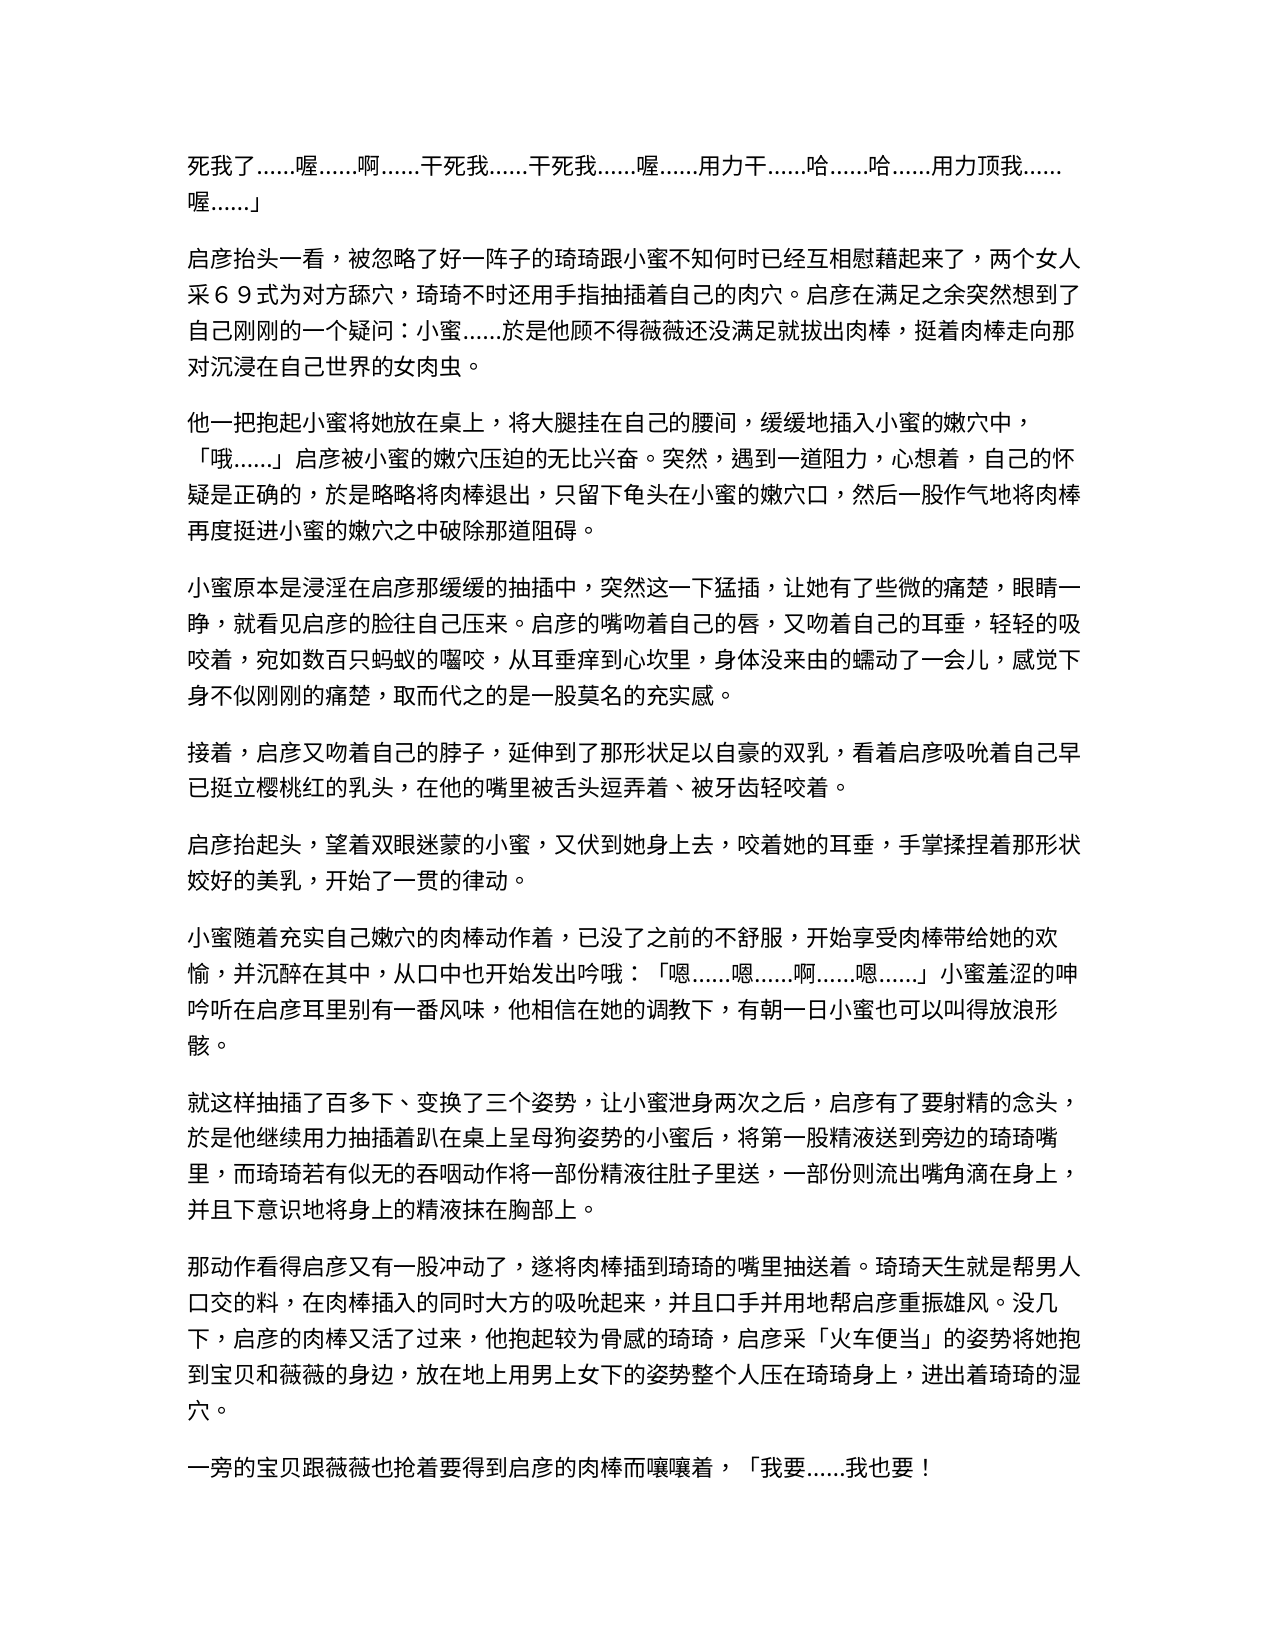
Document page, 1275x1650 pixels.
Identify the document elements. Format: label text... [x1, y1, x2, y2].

text 他一把抱起小蜜将她放在桌上，将大腿挂在自己的腰间，缓缓地插入小蜜的嫩穴中，「哦……」启彦被小蜜的嫩穴压迫的无比兴奋。突然，遇到一道阻力，心想着，自己的怀疑是正确的，於是略略将肉棒退出，只留下龟头在小蜜的嫩穴口，然后一股作气地将肉棒再度挺进小蜜的嫩穴之中破除那道阻碍。 [187, 407, 1087, 546]
text 小蜜随着充实自己嫩穴的肉棒动作着，已没了之前的不舒服，开始享受肉棒带给她的欢愉，并沉醉在其中，从口中也开始发出吟哦：「嗯……嗯……啊……嗯……」小蜜羞涩的呻吟听在启彦耳里别有一番风味，他相信在她的调教下，有朝一日小蜜也可以叫得放浪形骸。 [187, 922, 1087, 1061]
text 那动作看得启彦又有一股冲动了，遂将肉棒插到琦琦的嘴里抽送着。琦琦天生就是帮男人口交的料，在肉棒插入的同时大方的吸吮起来，并且口手并用地帮启彦重振雄风。没几下，启彦的肉棒又活了过来，他抱起较为骨感的琦琦，启彦采「火车便当」的姿势将她抱到宝贝和薇薇的身边，放在地上用男上女下的姿势整个人压在琦琦身上，进出着琦琦的湿穴。 [187, 1251, 1087, 1426]
text 小蜜原本是浸淫在启彦那缓缓的抽插中，突然这一下猛插，让她有了些微的痛楚，眼睛一睁，就看见启彦的脸往自己压来。启彦的嘴吻着自己的唇，又吻着自己的耳垂，轻轻的吸咬着，宛如数百只蚂蚁的囓咬，从耳垂痒到心坎里，身体没来由的蠕动了一会儿，感觉下身不似刚刚的痛楚，取而代之的是一股莫名的充实感。 [187, 572, 1087, 711]
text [187, 150, 1087, 217]
text 接着，启彦又吻着自己的脖子，延伸到了那形状足以自豪的双乳，看着启彦吸吮着自己早已挺立樱桃红的乳头，在他的嘴里被舌头逗弄着、被牙齿轻咬着。 [187, 736, 1087, 804]
text 就这样抽插了百多下、变换了三个姿势，让小蜜泄身两次之后，启彦有了要射精的念头，於是他继续用力抽插着趴在桌上呈母狗姿势的小蜜后，将第一股精液送到旁边的琦琦嘴里，而琦琦若有似无的吞咽动作将一部份精液往肚子里送，一部份则流出嘴角滴在身上，并且下意识地将身上的精液抹在胸部上。 [187, 1086, 1087, 1226]
text 一旁的宝贝跟薇薇也抢着要得到启彦的肉棒而嚷嚷着，「我要……我也要！ [187, 1452, 1087, 1483]
text 启彦抬头一看，被忽略了好一阵子的琦琦跟小蜜不知何时已经互相慰藉起来了，两个女人采６９式为对方舔穴，琦琦不时还用手指抽插着自己的肉穴。启彦在满足之余突然想到了自己刚刚的一个疑问：小蜜……於是他顾不得薇薇还没满足就拔出肉棒，挺着肉棒走向那对沉浸在自己世界的女肉虫。 [187, 243, 1087, 382]
text 启彦抬起头，望着双眼迷蒙的小蜜，又伏到她身上去，咬着她的耳垂，手掌揉捏着那形状姣好的美乳，开始了一贯的律动。 [187, 829, 1087, 896]
